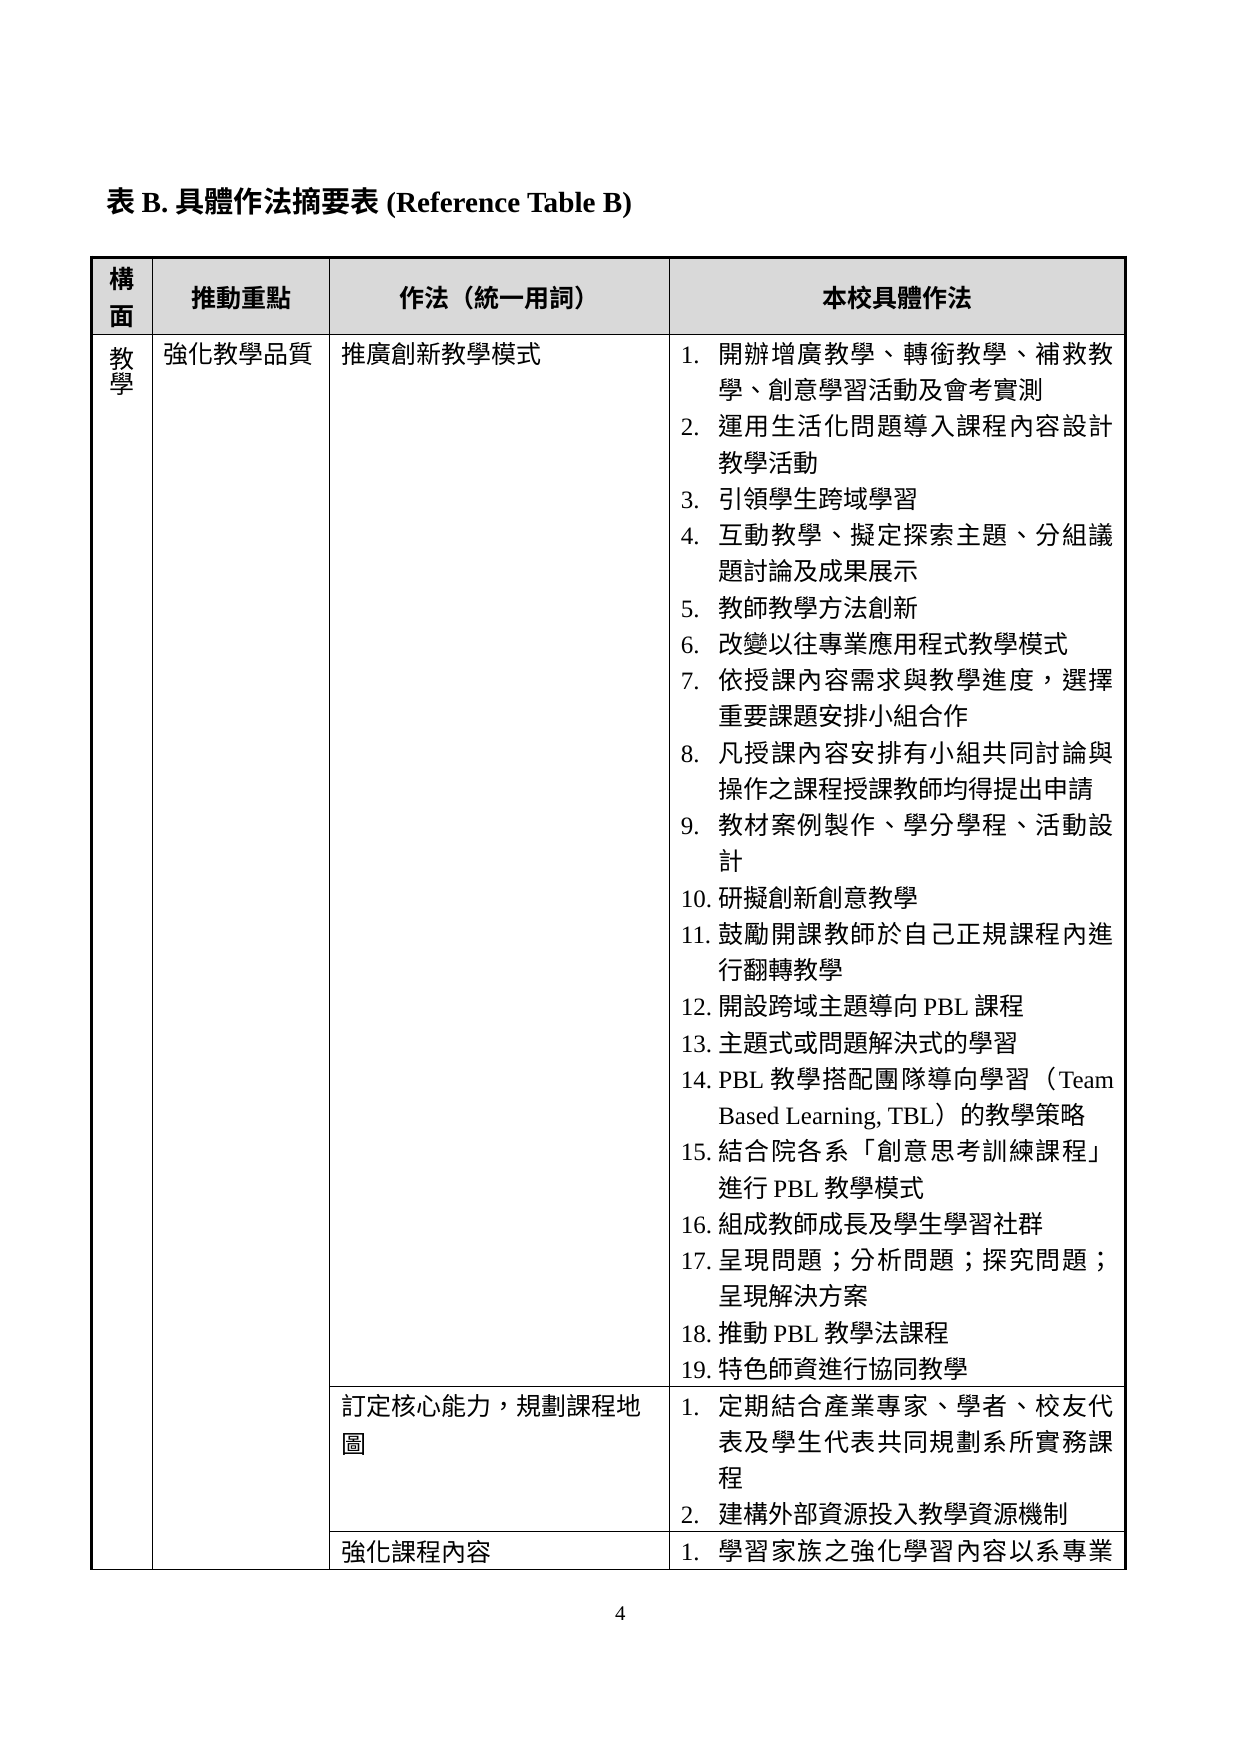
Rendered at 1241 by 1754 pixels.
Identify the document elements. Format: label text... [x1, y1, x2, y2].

table_header 推動重點 [153, 259, 329, 334]
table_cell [670, 1532, 1124, 1569]
table_cell 開辦增廣教學、轉銜教學、補救教學、創意學習活動及會考實測 運用生活化問題導入課程內容設計教學活動 引領學生跨域學習 互動教學、擬定探索主題、分組議題討論及成果展示 教師教學方法創新 改變以往專業應用程式教學模式 依授課內容需求與教學進度，選擇重要課題安排小組合作 凡授課內容安排有小組共同討論與操作之課程授課教師均得提出申請 教材案例製作、學分學程、活動設計 研擬創新創意教學 鼓勵開課教師於自己正規課程內進行翻轉教學 開設跨域主題導向PBL課程 主題式或問題解決式的學習 PBL教學搭配團隊導向學習（Team Based Learning, TBL）的教學策略 結合院各系「創意思考訓練課程」進行PBL教學模式 組成教師成長及學生學習社群 呈現問題；分析問題；探究問題；呈現解決方案 推動PBL教學法課程 特色師資進行協同教學 [670, 335, 1124, 1386]
table_cell 定期結合產業專家、學者、校友代表及學生代表共同規劃系所實務課程 建構外部資源投入教學資源機制 [670, 1387, 1124, 1531]
table_cell 強化教學品質 [153, 335, 329, 1569]
text 表B. 具體作法摘要表 (Reference Table B) [106, 162, 1134, 237]
table_cell 推廣創新教學模式 [330, 335, 669, 1386]
table_header 構面 [93, 259, 152, 334]
table_cell 強化課程內容 [330, 1532, 669, 1569]
table_header 本校具體作法 [670, 259, 1124, 334]
table_header 作法（統一用詞） [330, 259, 669, 334]
table_cell 教學 [93, 335, 152, 1569]
table_cell 訂定核心能力，規劃課程地圖 [330, 1387, 669, 1531]
